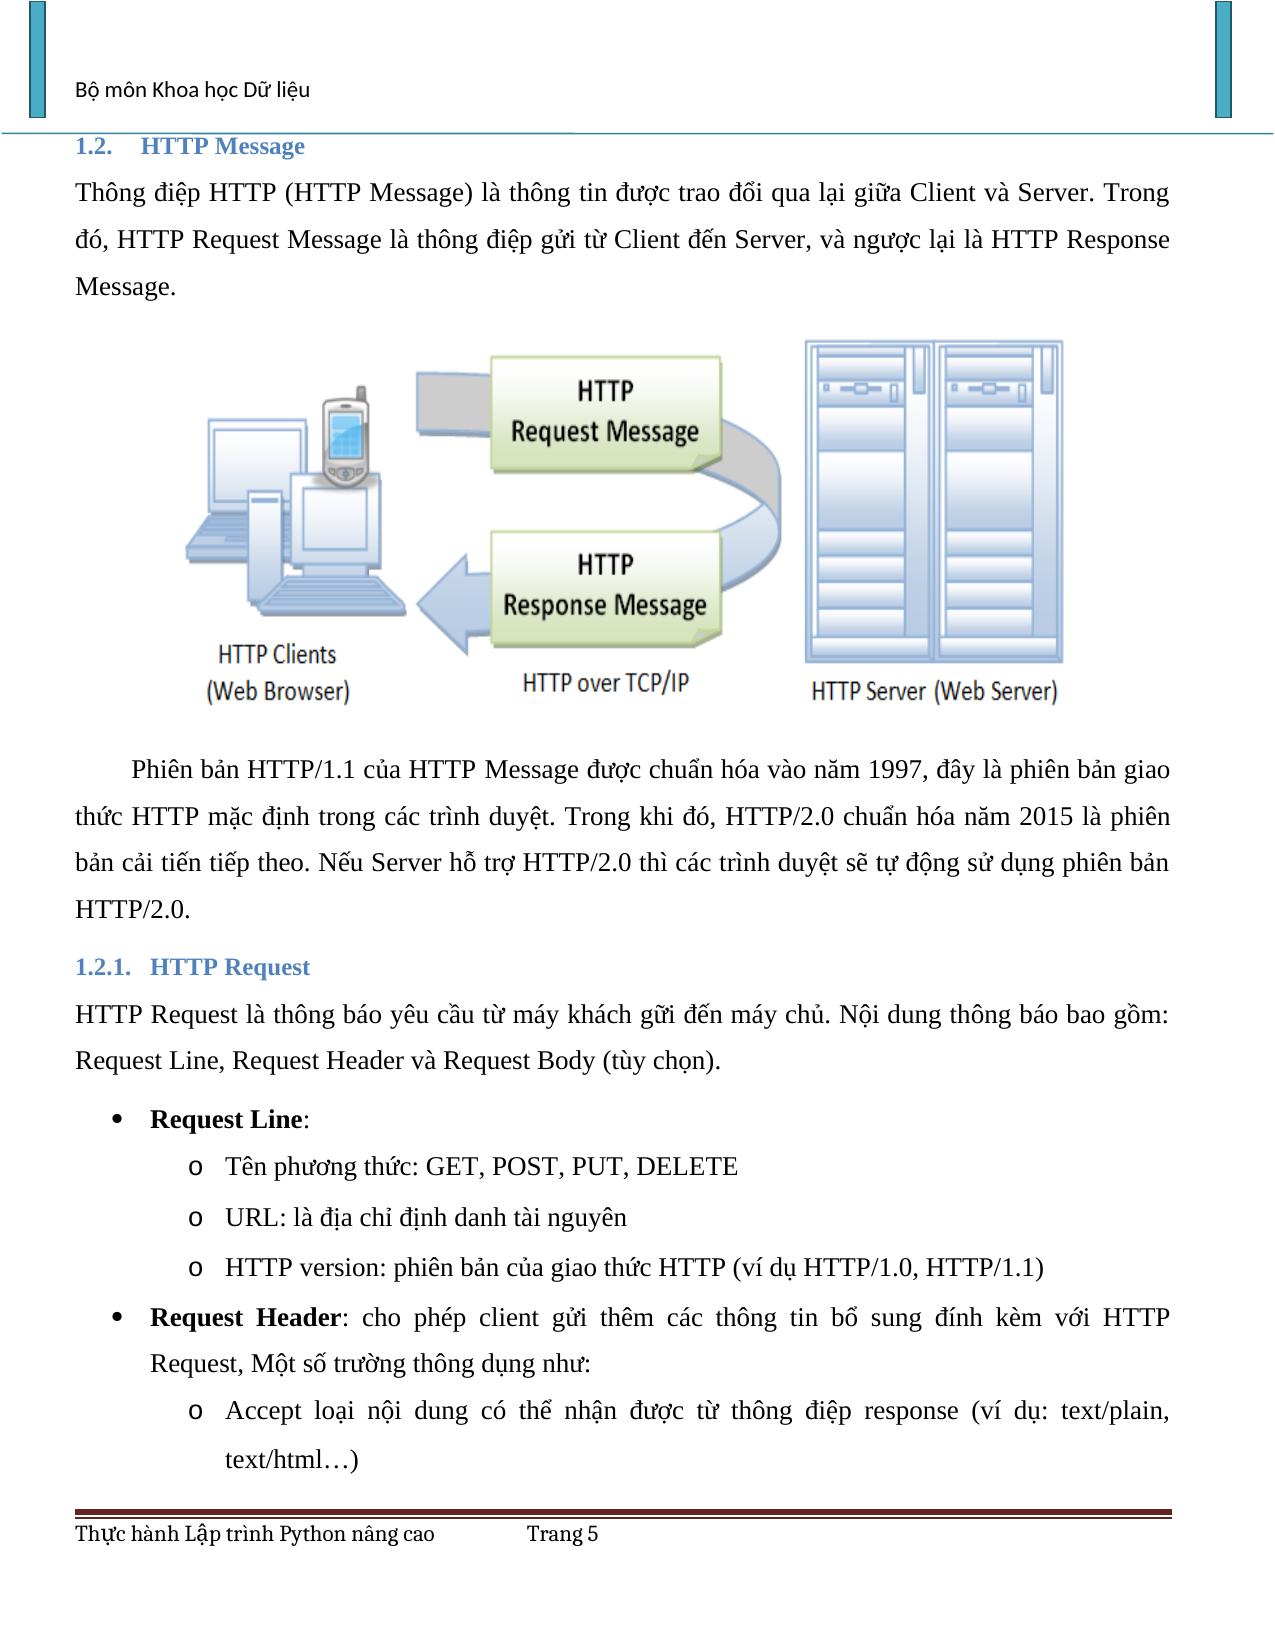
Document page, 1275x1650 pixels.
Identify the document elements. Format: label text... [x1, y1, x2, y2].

list Request Line: [112, 1104, 1172, 1135]
list Request Header: cho phép client gửi thêm các thông tin bổ sung đính kèm với HTTP Request, Một số trường thông dụng như: [112, 1301, 1172, 1379]
list Tên phương thức: GET, POST, PUT, DELETE [187, 1151, 1172, 1184]
list URL: là địa chỉ định danh tài nguyên [187, 1201, 1172, 1234]
text HTTP Request là thông báo yêu cầu từ máy khách gữi đến máy chủ. Nội dung thông báo bao gồm: Request Line, Request Header và Request Body (tùy chọn). [75, 998, 1172, 1076]
text Phiên bản HTTP/1.1 của HTTP Message được chuẩn hóa vào năm 1997, đây là phiên bản giao thức HTTP mặc định trong các trình duyệt. Trong khi đó, HTTP/2.0 chuẩn hóa năm 2015 là phiên bản cải tiến tiếp theo. Nếu Server hỗ trợ HTTP/2.0 thì các trình duyệt sẽ tự động sử dụng phiên bản HTTP/2.0. [75, 753, 1172, 924]
text Thông điệp HTTP (HTTP Message) là thông tin được trao đổi qua lại giữa Client và Server. Trong đó, HTTP Request Message là thông điệp gửi từ Client đến Server, và ngược lại là HTTP Response Message. [75, 177, 1172, 301]
list HTTP version: phiên bản của giao thức HTTP (ví dụ HTTP/1.0, HTTP/1.1) [187, 1251, 1172, 1284]
subtitle HTTP Request [75, 952, 1172, 981]
picture [170, 329, 1077, 727]
subtitle HTTP Message [75, 131, 1172, 160]
list Accept loại nội dung có thể nhận được từ thông điệp response (ví dụ: text/plain, text/html…) [187, 1394, 1172, 1474]
